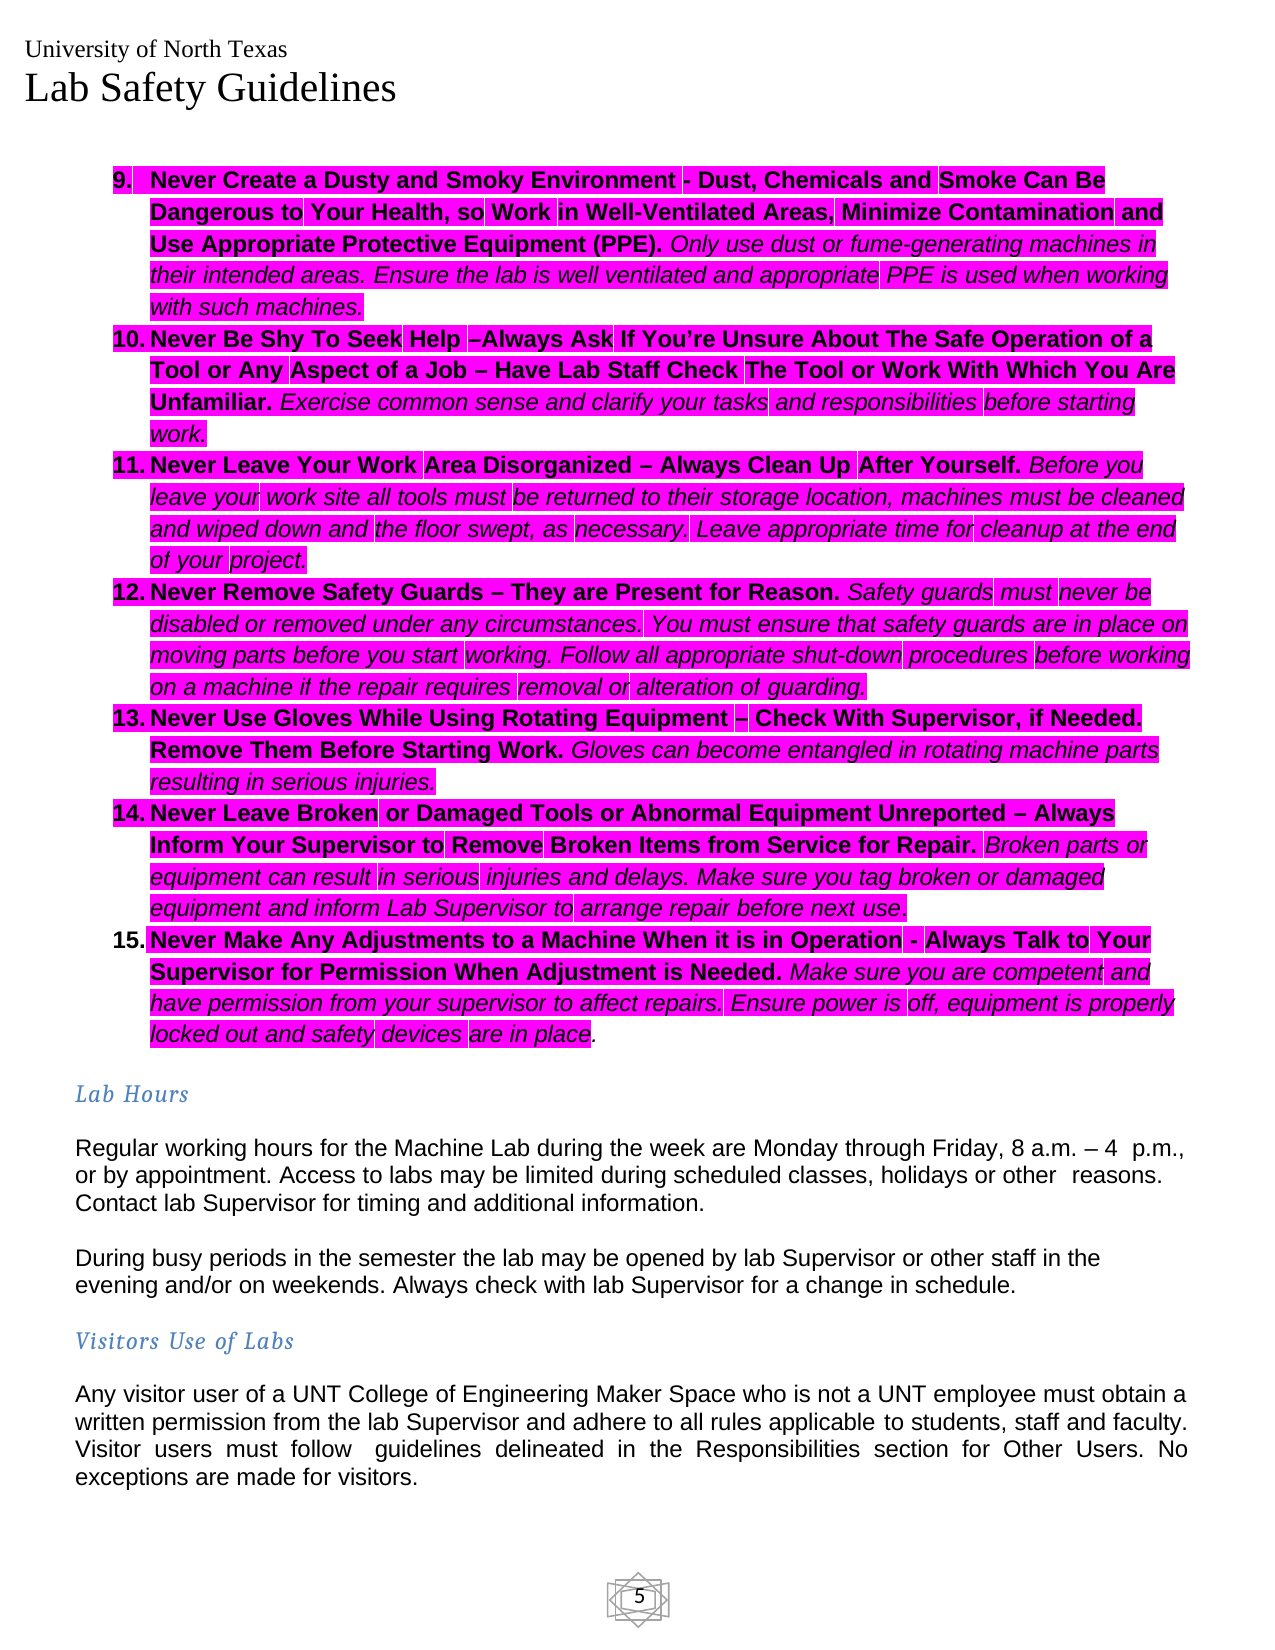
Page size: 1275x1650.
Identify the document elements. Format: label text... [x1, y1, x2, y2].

text Any visitor user of a UNT College of Engineering Maker Space who is not a UNT employee must obtain a written permission from the lab Supervisor and adhere to all rules applicable to students, staff and faculty. Visitor users must follow guidelines delineated in the Responsibilities section for Other Users. No exceptions are made for visitors. [75, 1380, 1188, 1491]
text Visitors Use of Labs [75, 1327, 1210, 1356]
list Never Be Shy To Seek Help –Always Ask If You’re Unsure About The Safe Operation of a Tool or Any Aspect of a Job – Have Lab Staff Check The Tool or Work With Which You Are Unfamiliar. Exercise common sense and clarify your tasks and responsibilities before starting work. [112, 325, 1195, 447]
list Never Leave Broken or Damaged Tools or Abnormal Equipment Unreported – Always Inform Your Supervisor to Remove Broken Items from Service for Repair. Broken parts or equipment can result in serious injuries and delays. Make sure you tag broken or damaged equipment and inform Lab Supervisor to arrange repair before next use. [112, 799, 1151, 922]
list Never Leave Your Work Area Disorganized – Always Clean Up After Yourself. Before you leave your work site all tools must be returned to their storage location, machines must be cleaned and wiped down and the floor swept, as necessary. Leave appropriate time for cleanup at the end of your project. [112, 451, 1188, 574]
list Never Make Any Adjustments to a Machine When it is in Operation - Always Talk to Your Supervisor for Permission When Adjustment is Needed. Make sure you are competent and have permission from your supervisor to affect repairs. Ensure power is off, equipment is properly locked out and safety devices are in place. [112, 926, 1179, 1048]
text Lab Hours [75, 1080, 1210, 1109]
text During busy periods in the semester the lab may be opened by lab Supervisor or other staff in the evening and/or on weekends. Always check with lab Supervisor for a change in schedule. [75, 1244, 1195, 1299]
list Never Use Gloves While Using Rotating Equipment – Check With Supervisor, if Needed. Remove Them Before Starting Work. Gloves can become entangled in rotating machine parts resulting in serious injuries. [112, 704, 1162, 795]
subtitle Regular working hours for the Machine Lab during the week are Monday through Friday, 8 a.m. – 4 p.m., or by appointment. Access to labs may be limited during scheduled classes, holidays or other reasons. Contact lab Supervisor for timing and additional information. [75, 1133, 1195, 1216]
list Never Remove Safety Guards – They are Present for Reason. Safety guards must never be disabled or removed under any circumstances. You must ensure that safety guards are in place on moving parts before you start working. Follow all appropriate shut-down procedures before working on a machine if the repair requires removal or alteration of guarding. [112, 578, 1198, 700]
list Never Create a Dusty and Smoky Environment - Dust, Chemicals and Smoke Can Be Dangerous to Your Health, so Work in Well-Ventilated Areas, Minimize Contamination and Use Appropriate Protective Equipment (PPE). Only use dust or fume-generating machines in their intended areas. Ensure the lab is well ventilated and appropriate PPE is used when working with such machines. [112, 166, 1195, 321]
